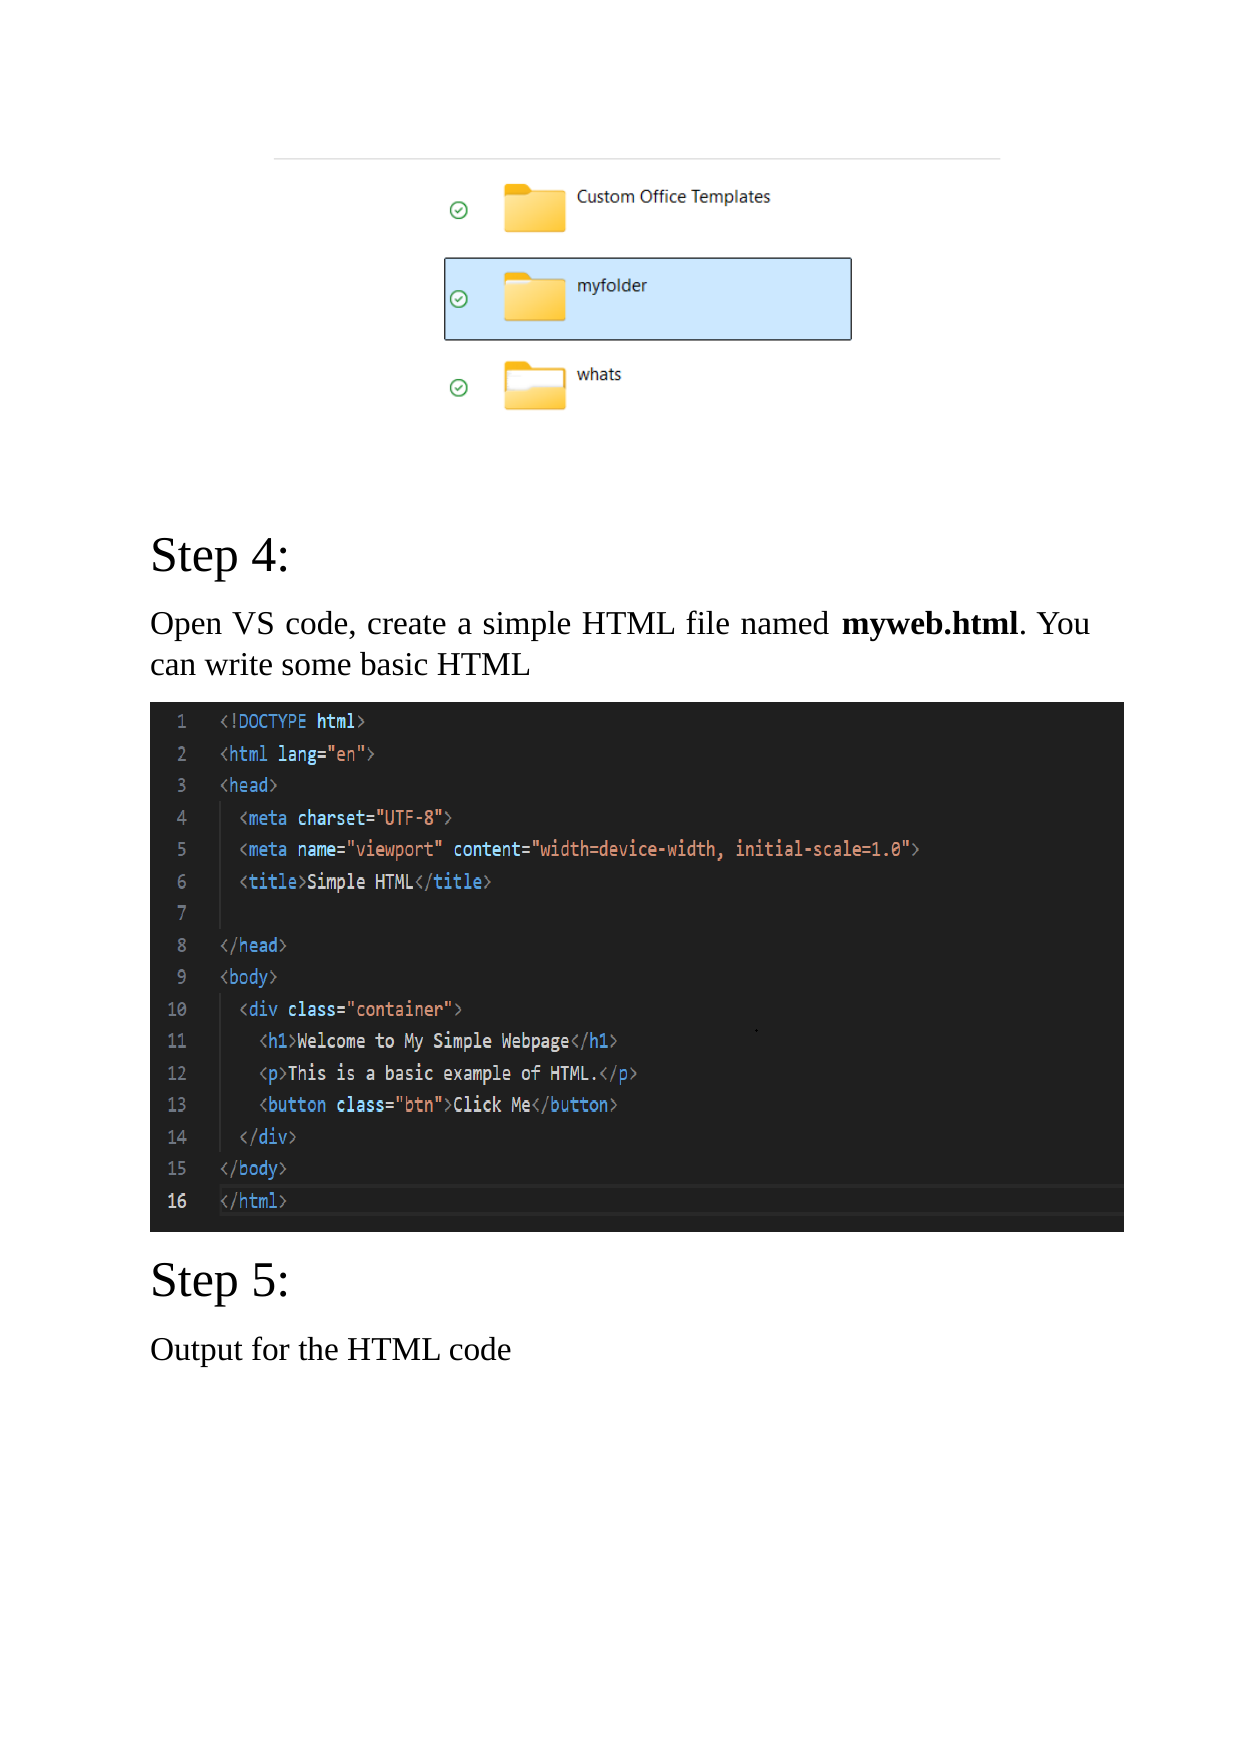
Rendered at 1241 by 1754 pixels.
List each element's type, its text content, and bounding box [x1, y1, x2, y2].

picture [150, 702, 1124, 1232]
picture [273, 150, 1001, 427]
text Step 4: [150, 524, 1090, 582]
text Step 5: [150, 1250, 1090, 1308]
text Open VS code, create a simple HTML file named myweb.html. You can write some basic HTML [150, 603, 1090, 683]
text Output for the HTML code [150, 1329, 1090, 1367]
